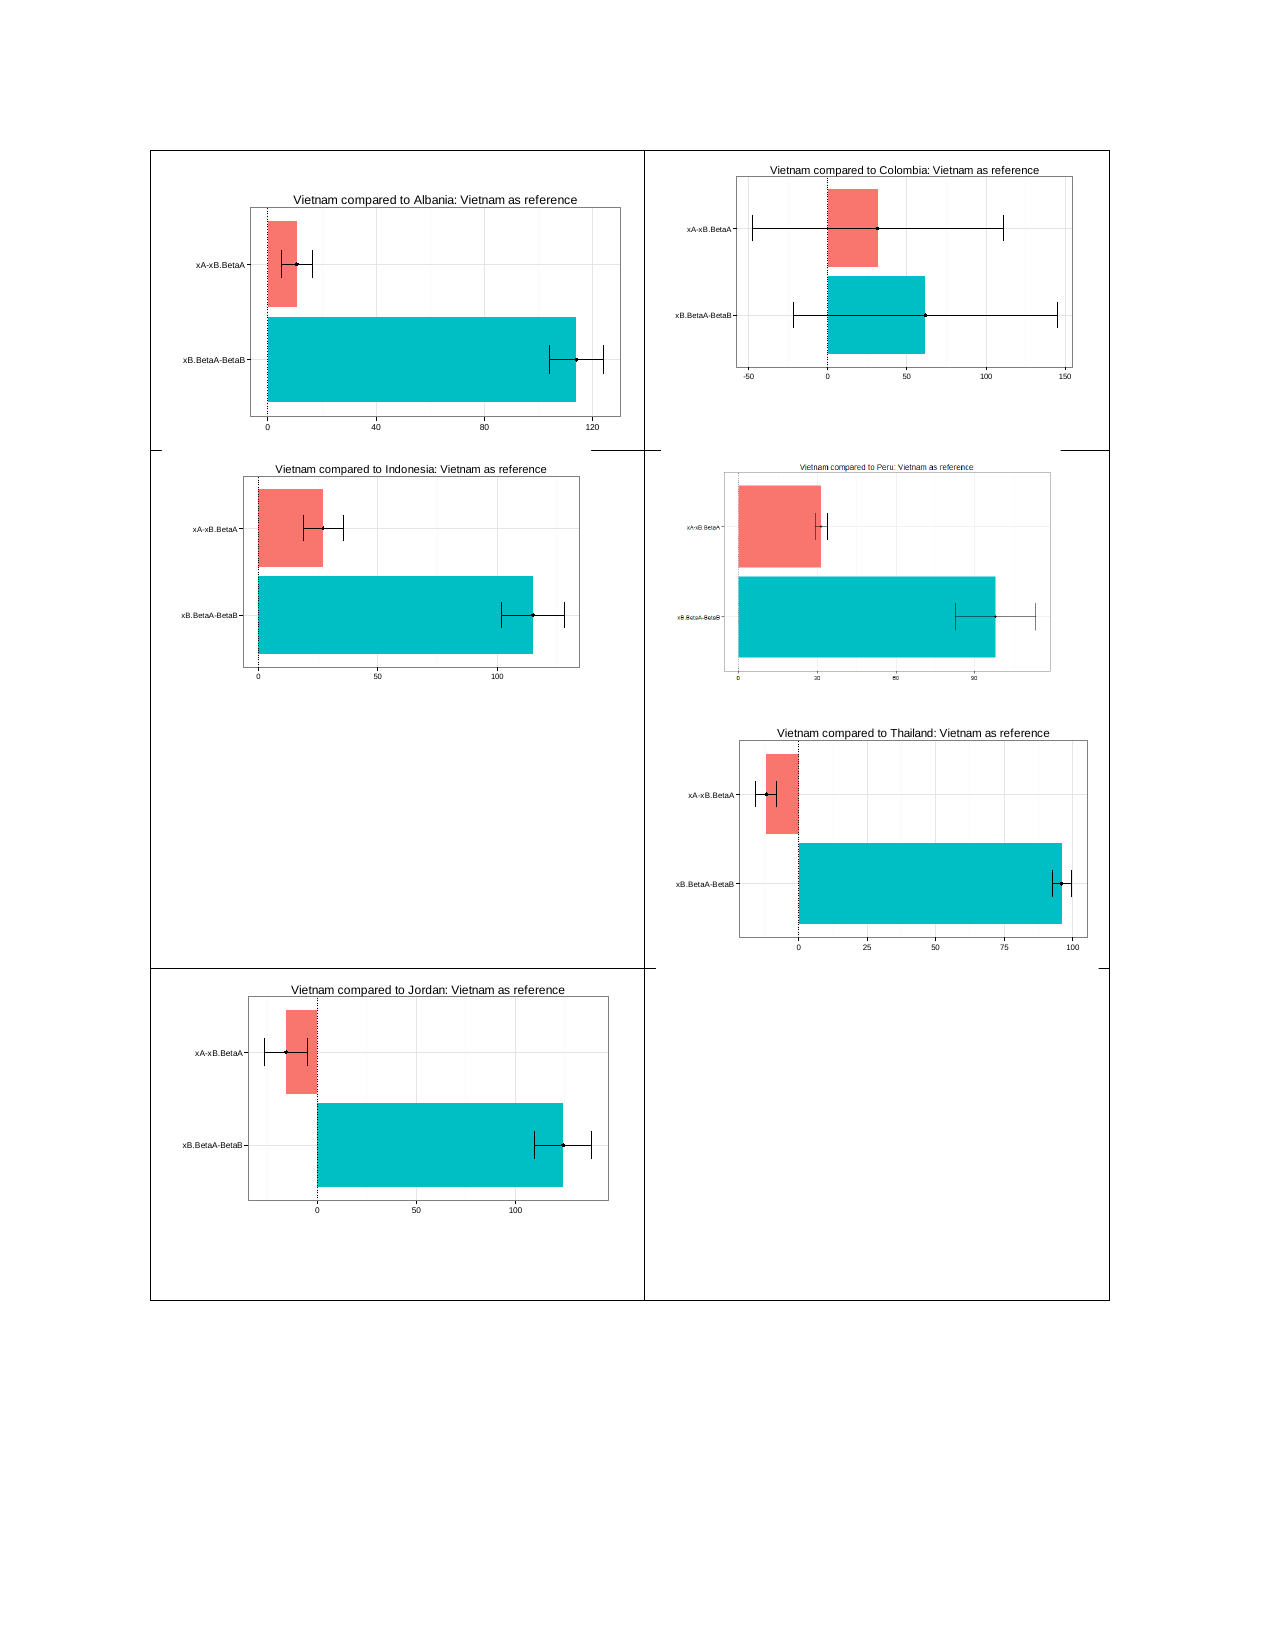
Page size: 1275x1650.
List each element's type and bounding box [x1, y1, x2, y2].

table_cell [645, 451, 1109, 968]
table_cell [645, 969, 1109, 1299]
table_cell [151, 451, 644, 968]
picture [661, 450, 1061, 696]
table_header [151, 151, 644, 450]
table_cell [151, 969, 644, 1299]
table_header [645, 151, 1109, 450]
